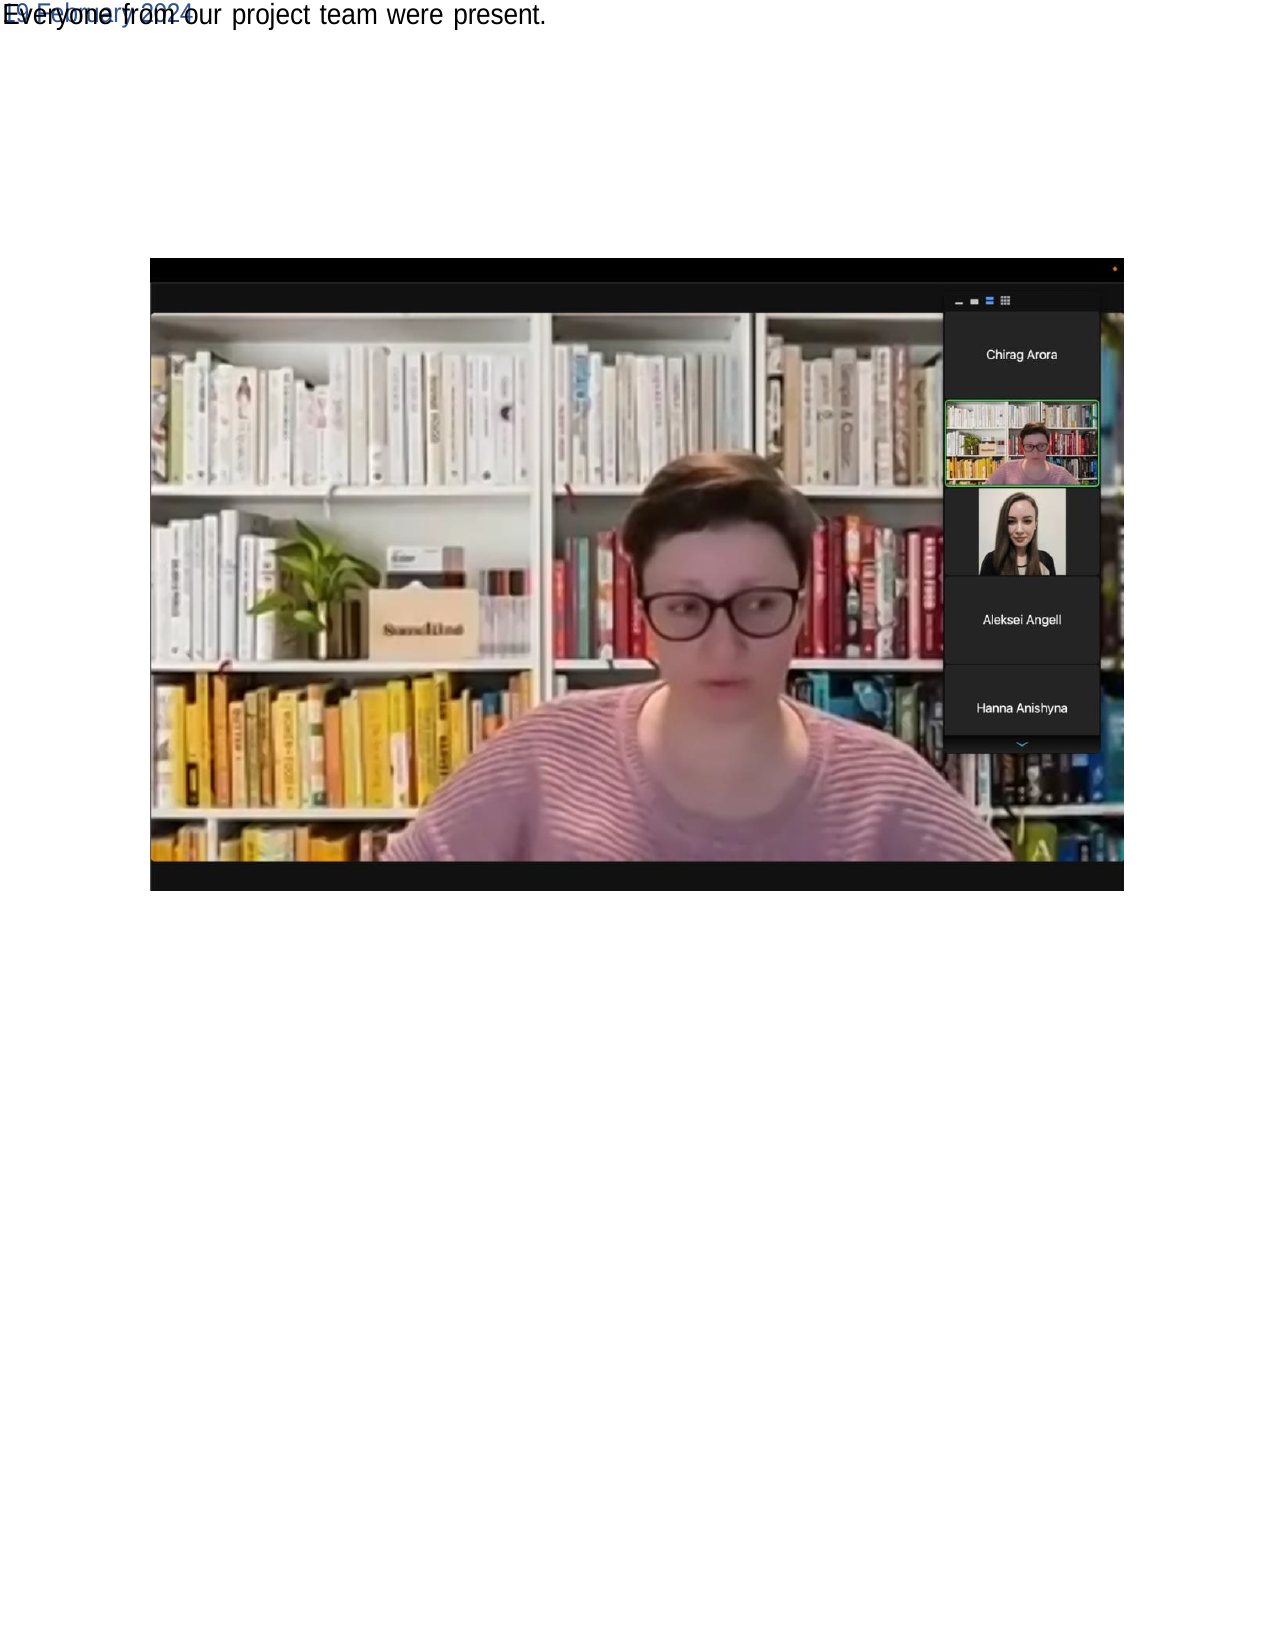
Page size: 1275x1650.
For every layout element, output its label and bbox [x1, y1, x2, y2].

picture [150, 258, 1124, 891]
